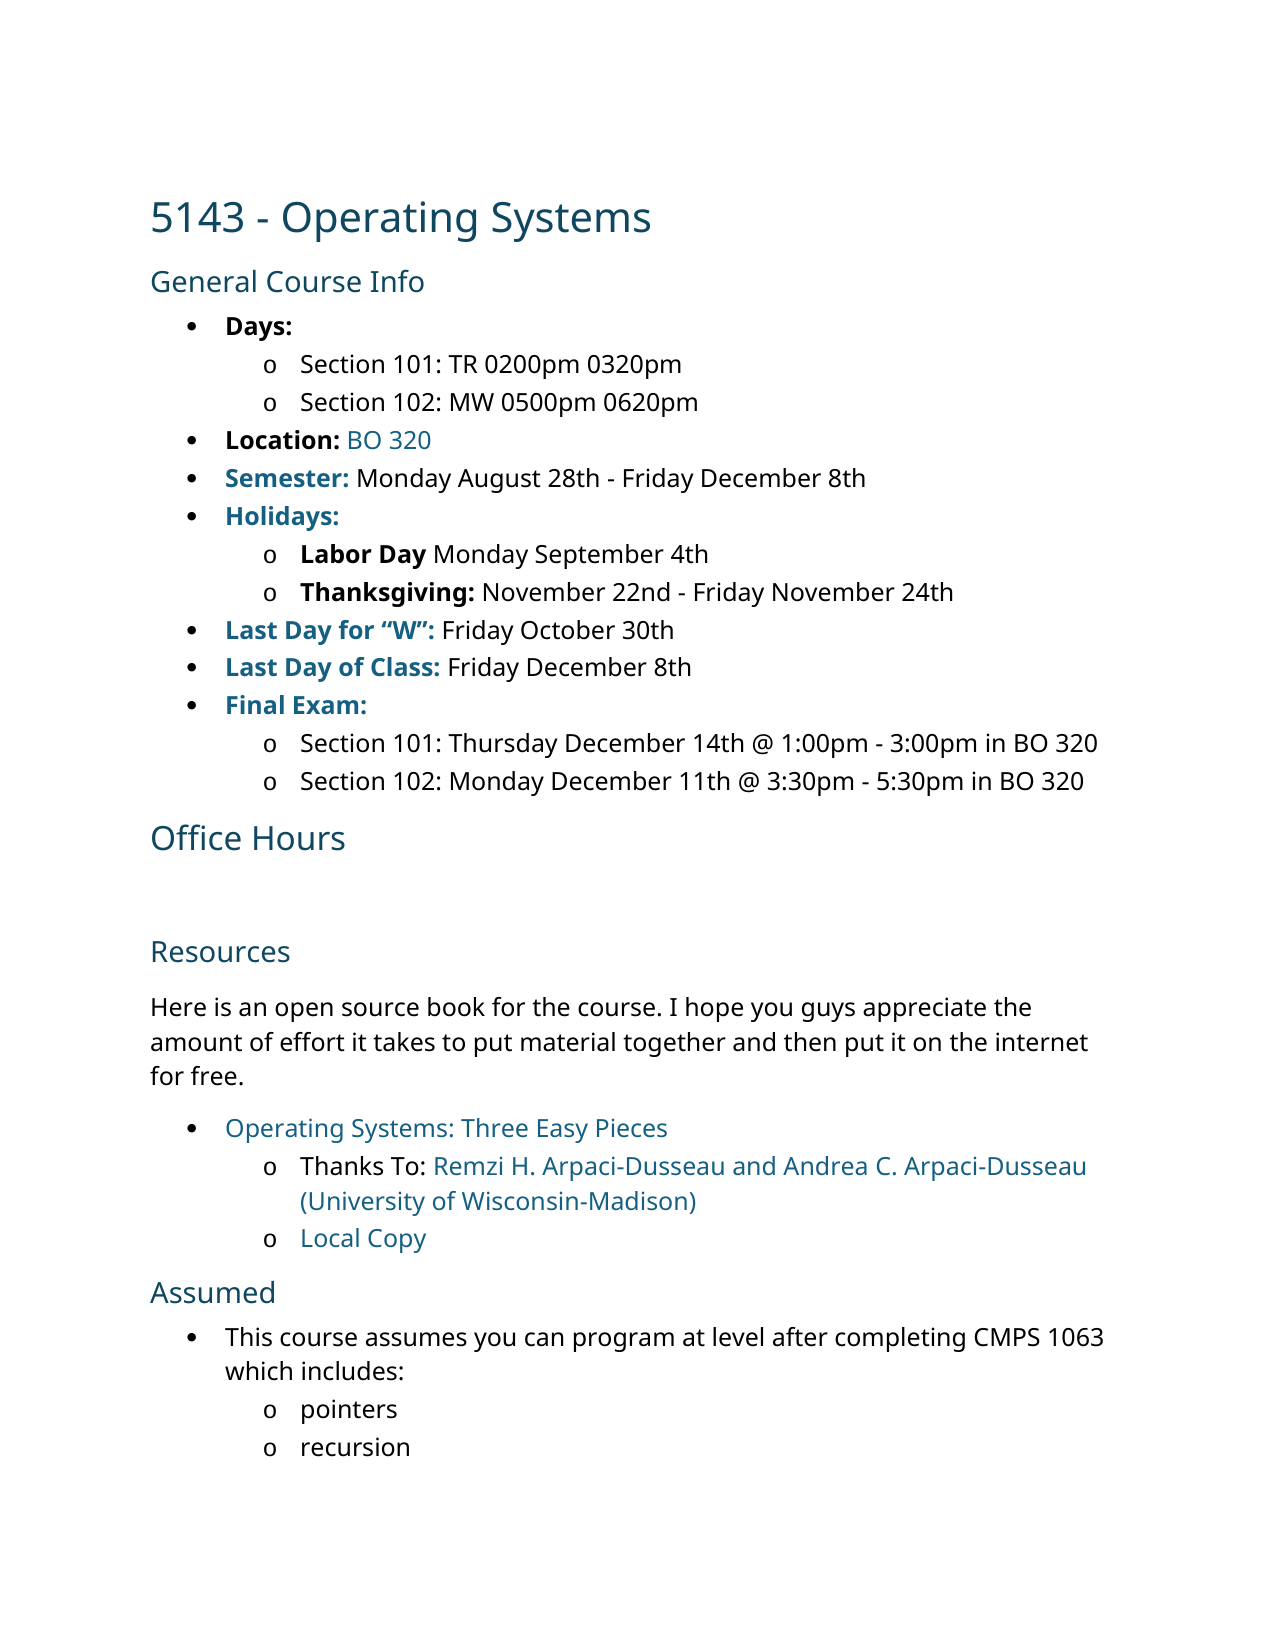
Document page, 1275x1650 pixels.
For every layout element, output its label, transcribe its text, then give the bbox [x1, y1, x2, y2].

list Operating Systems: Three Easy Pieces [187, 1111, 1125, 1145]
list Thanksgiving: November 22nd - Friday November 24th [262, 574, 1125, 608]
list Local Copy [262, 1221, 1125, 1255]
subtitle 5143 - Operating Systems [150, 187, 1125, 244]
list Last Day for “W”: Friday October 30th [187, 612, 1125, 646]
list Holidays: [187, 498, 1125, 532]
list Days: [187, 309, 1125, 343]
list Semester: Monday August 28th - Friday December 8th [187, 461, 1125, 495]
list Section 101: Thursday December 14th @ 1:00pm - 3:00pm in BO 320 [262, 726, 1125, 760]
list Section 102: MW 0500pm 0620pm [262, 385, 1125, 419]
list Location: BO 320 [187, 423, 1125, 457]
list Thanks To: Remzi H. Arpaci-Dusseau and Andrea C. Arpaci-Dusseau (University of Wisconsin-Madison) [262, 1149, 1125, 1217]
list Labor Day Monday September 4th [262, 536, 1125, 571]
list pointers [262, 1392, 1125, 1426]
subtitle General Course Info [150, 261, 1125, 301]
list This course assumes you can program at level after completing CMPS 1063 which includes: [187, 1320, 1125, 1388]
text Here is an open source book for the course. I hope you guys appreciate the amount of effort it takes to put material together and then put it on the internet for free. [150, 990, 1125, 1092]
list recursion [262, 1430, 1125, 1464]
list Section 102: Monday December 11th @ 3:30pm - 5:30pm in BO 320 [262, 764, 1125, 798]
list Section 101: TR 0200pm 0320pm [262, 347, 1125, 381]
subtitle Office Hours [150, 815, 1125, 860]
subtitle Assumed [150, 1272, 1125, 1312]
list Final Exam: [187, 688, 1125, 722]
list Last Day of Class: Friday December 8th [187, 650, 1125, 684]
subtitle Resources [150, 932, 1125, 971]
